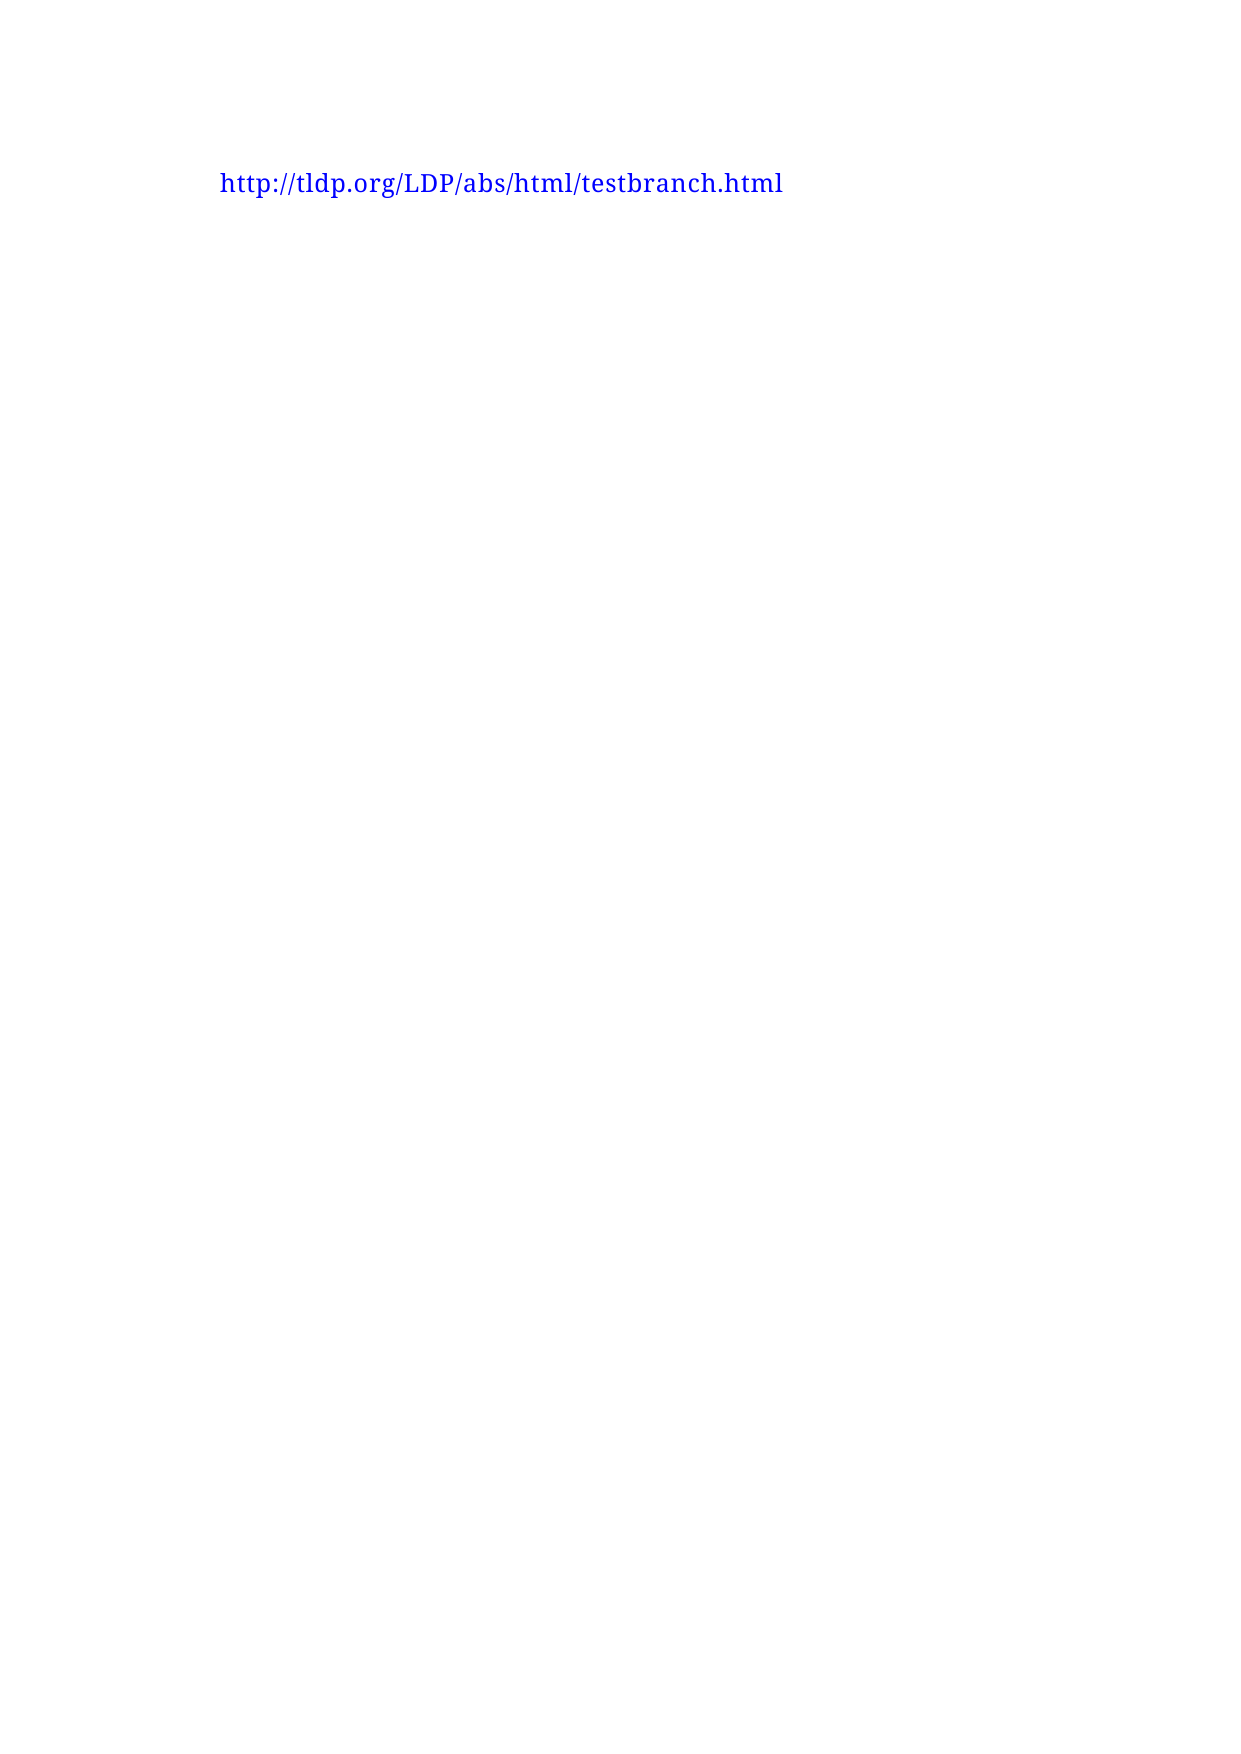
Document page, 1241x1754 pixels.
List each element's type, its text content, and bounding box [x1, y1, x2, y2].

text http://tldp.org/LDP/abs/html/testbranch.html [220, 150, 1053, 200]
